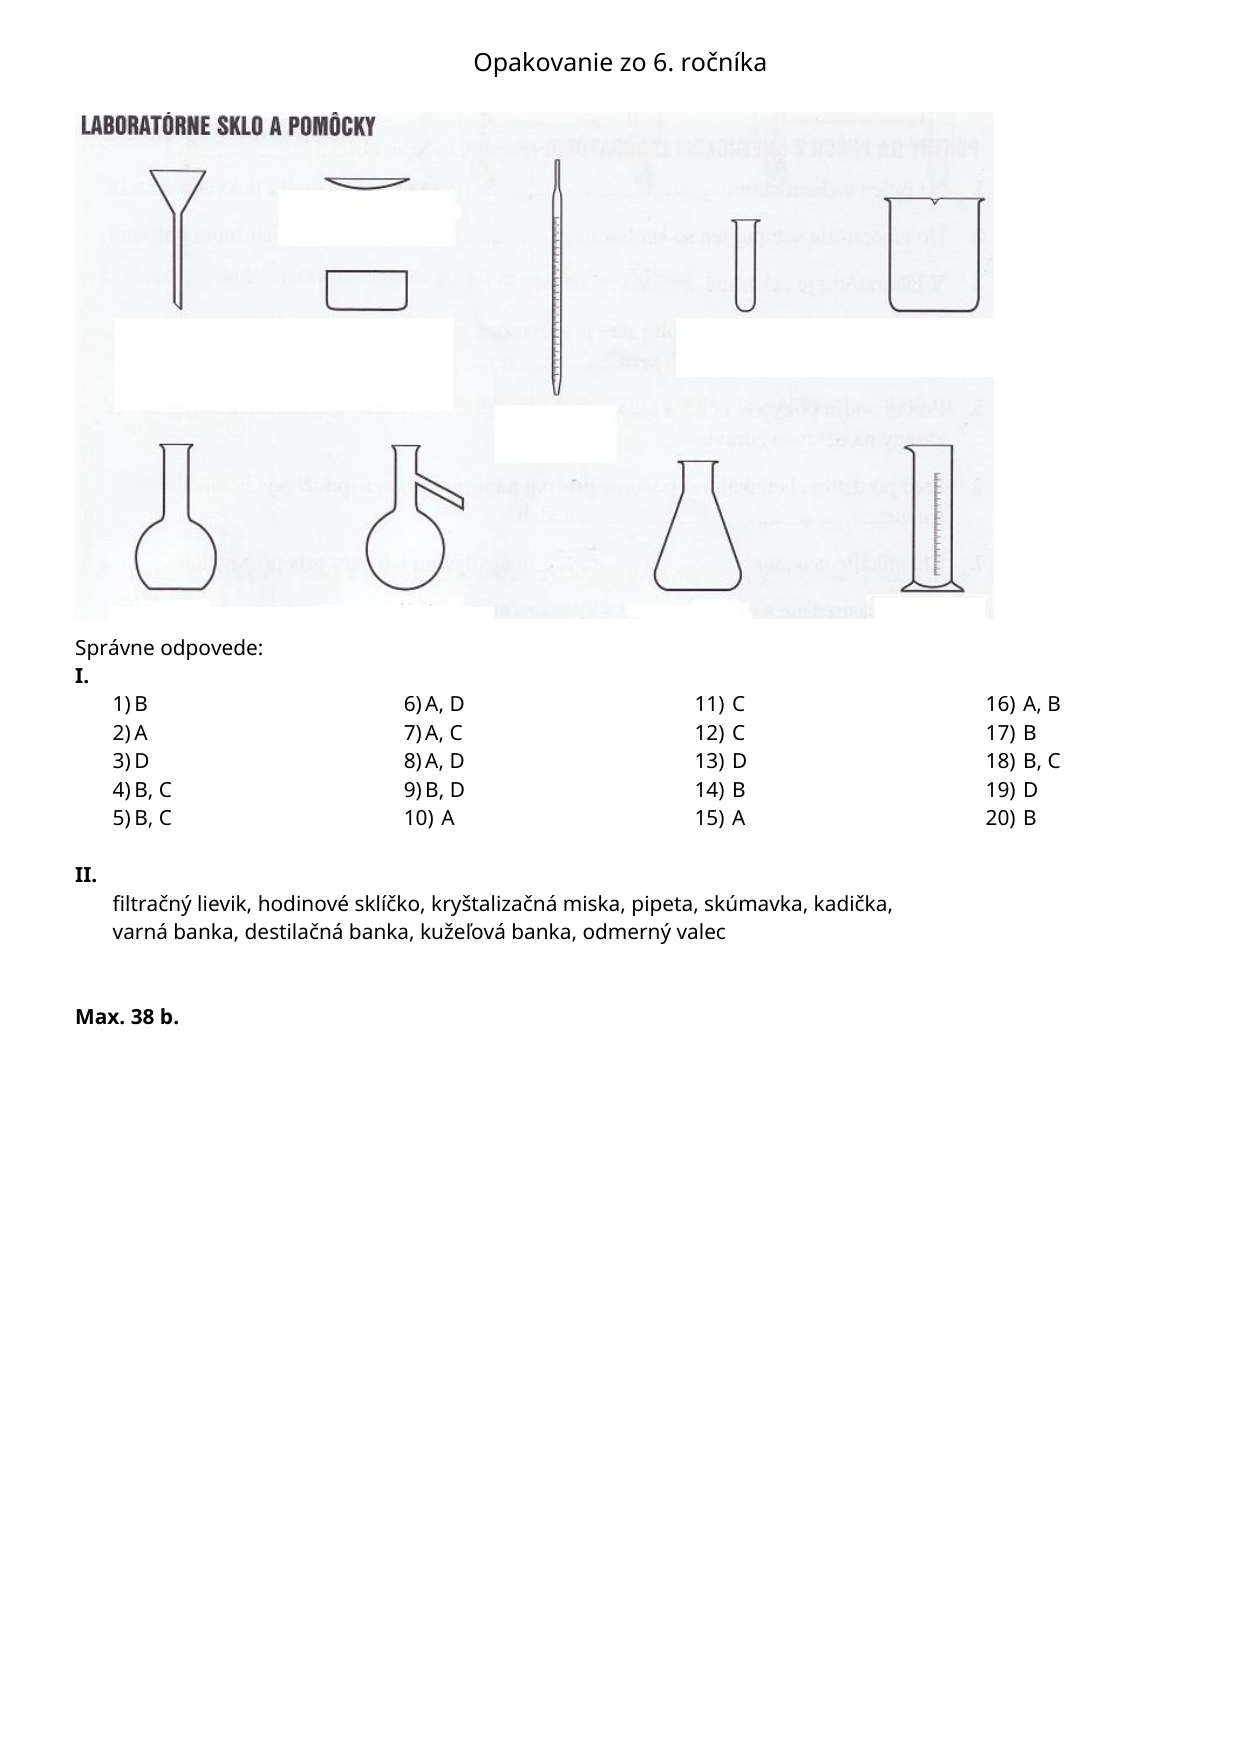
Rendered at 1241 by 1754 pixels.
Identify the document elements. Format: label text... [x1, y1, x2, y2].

list A, D [403, 746, 583, 775]
list D [694, 746, 874, 775]
list D [112, 746, 292, 775]
list A [403, 803, 583, 832]
list Správne odpovede: [75, 633, 1165, 661]
list I. [75, 661, 1165, 689]
list D [985, 775, 1165, 803]
list B [985, 803, 1165, 832]
list A, B [985, 689, 1165, 718]
text II. [75, 860, 1165, 889]
list A [112, 718, 292, 746]
list B, D [403, 775, 583, 803]
text varná banka, destilačná banka, kužeľová banka, odmerný valec [112, 917, 1165, 946]
text Max. 38 b. [75, 1002, 1165, 1031]
list C [694, 689, 874, 718]
text filtračný lievik, hodinové sklíčko, kryštalizačná miska, pipeta, skúmavka, kadička, [112, 889, 1165, 917]
list B [694, 775, 874, 803]
picture [75, 112, 994, 619]
list A, D [403, 689, 583, 718]
list A [694, 803, 874, 832]
list B [112, 689, 292, 718]
list C [694, 718, 874, 746]
list B, C [112, 775, 292, 803]
list B, C [112, 803, 292, 832]
list A, C [403, 718, 583, 746]
list B, C [985, 746, 1165, 775]
list B [985, 718, 1165, 746]
